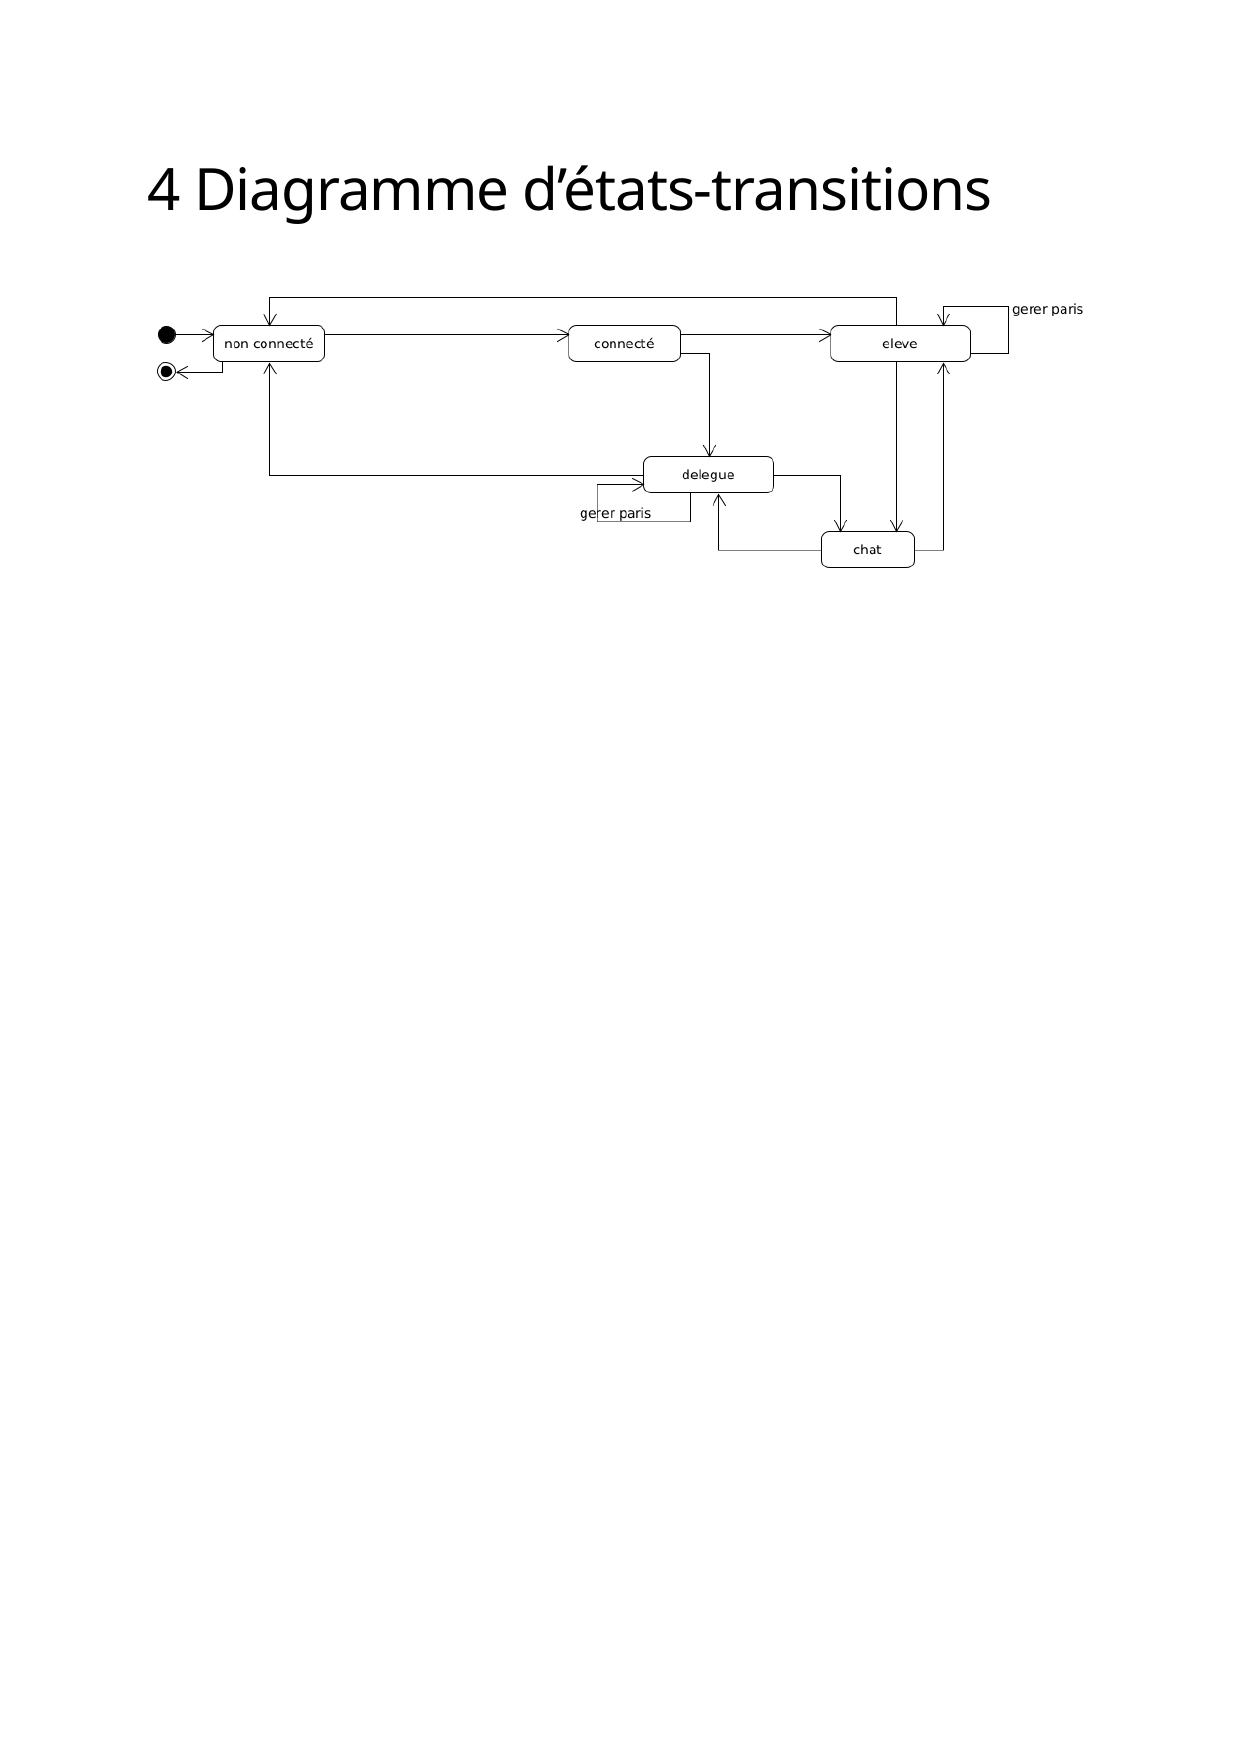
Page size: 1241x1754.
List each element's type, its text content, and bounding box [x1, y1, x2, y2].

picture [147, 227, 1092, 610]
title 4 Diagramme d’états-transitions [148, 148, 1093, 227]
